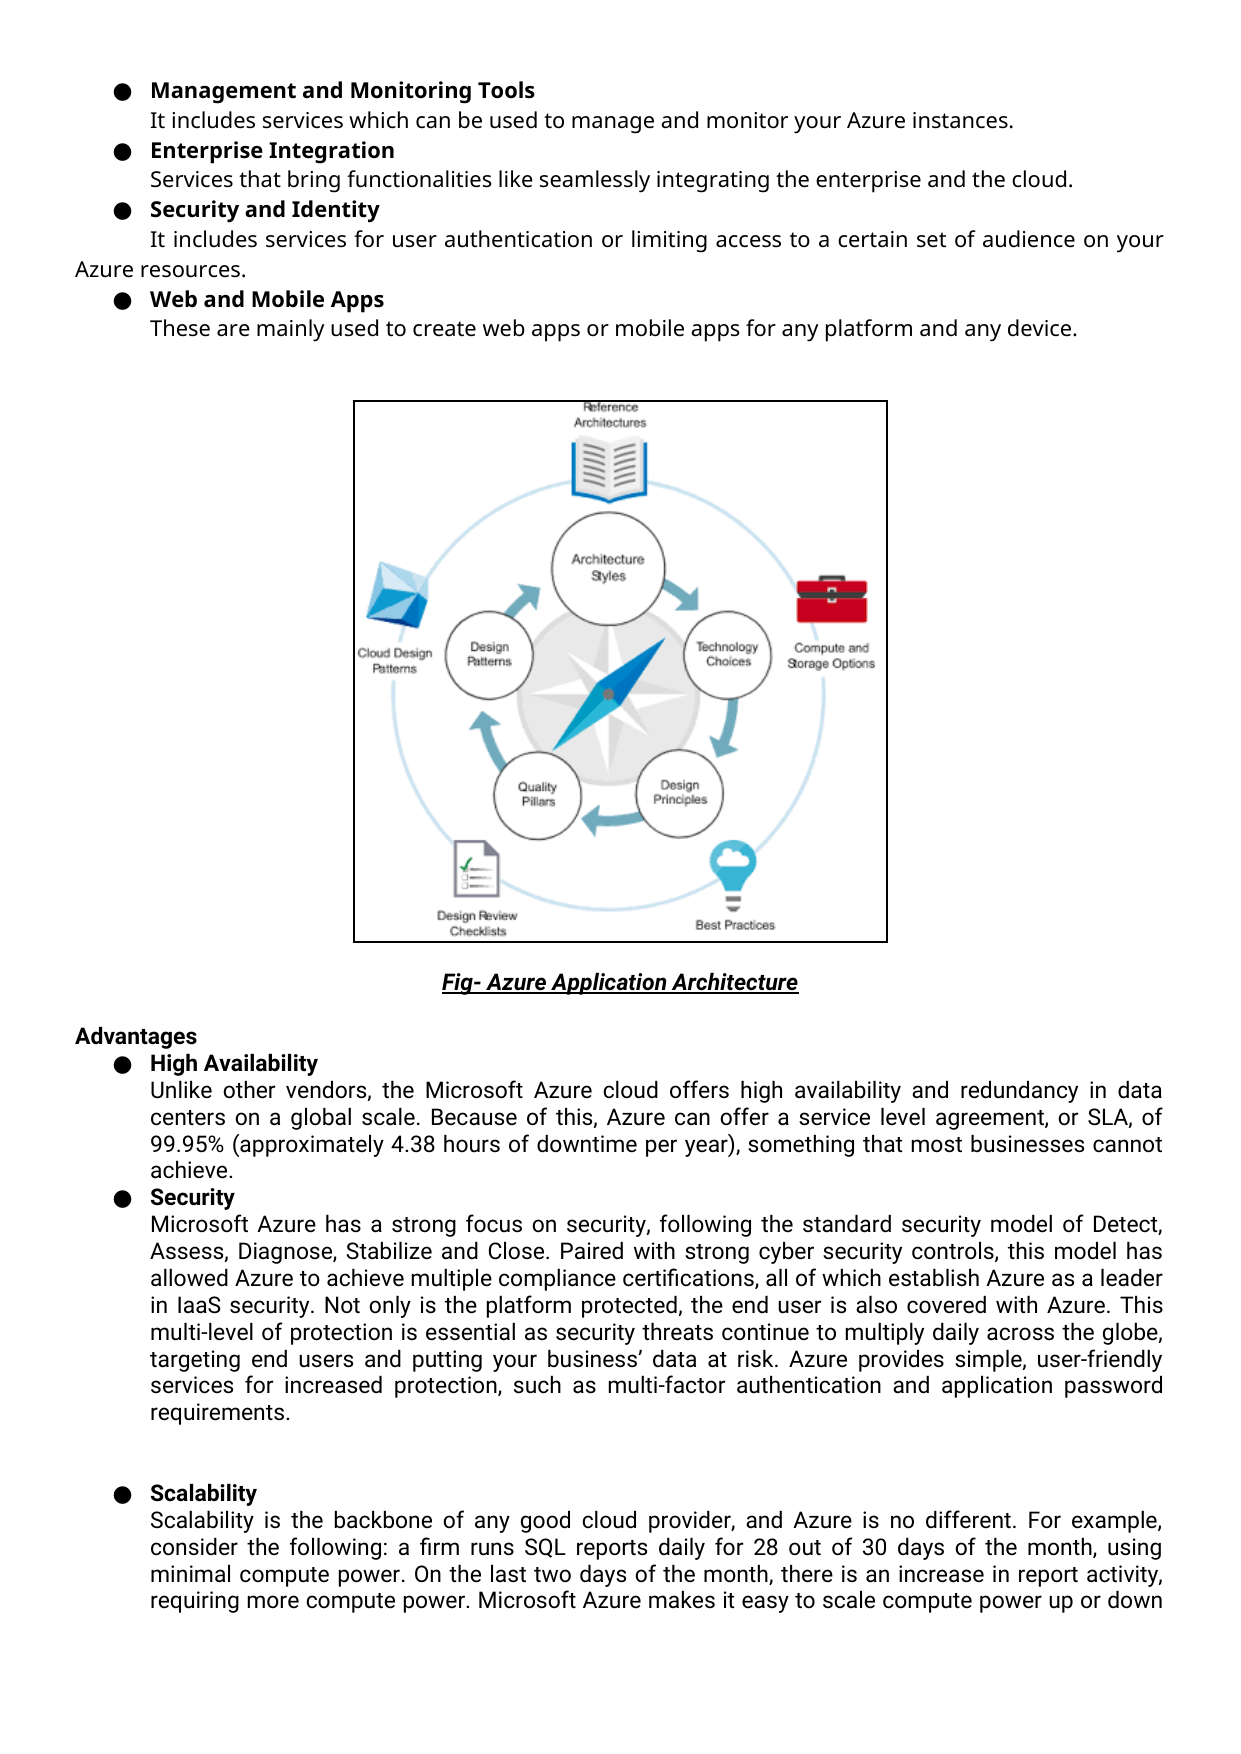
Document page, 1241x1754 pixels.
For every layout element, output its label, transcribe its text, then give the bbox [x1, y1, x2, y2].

list Management and Monitoring Tools [112, 75, 1165, 105]
list Enterprise Integration [112, 134, 1165, 164]
text Unlike other vendors, the Microsoft Azure cloud offers high availability and redundancy in data centers on a global scale. Because of this, Azure can offer a service level agreement, or SLA, of 99.95% (approximately 4.38 hours of downtime per year), something that most businesses cannot achieve. [150, 1077, 1165, 1184]
list Web and Mobile Apps [112, 283, 1165, 313]
picture [355, 402, 886, 941]
text It includes services which can be used to manage and monitor your Azure instances. [75, 105, 1165, 134]
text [150, 1507, 1165, 1614]
text It includes services for user authentication or limiting access to a certain set of audience on your Azure resources. [75, 224, 1165, 283]
list Scalability [112, 1480, 1165, 1507]
text These are mainly used to create web apps or mobile apps for any platform and any device. [75, 313, 1165, 343]
text Advantages [75, 1023, 1165, 1050]
text Services that bring functionalities like seamlessly integrating the enterprise and the cloud. [75, 164, 1165, 194]
list High Availability [112, 1050, 1165, 1077]
text Fig- Azure Application Architecture [75, 969, 1165, 996]
list Security and Identity [112, 194, 1165, 224]
text Microsoft Azure has a strong focus on security, following the standard security model of Detect, Assess, Diagnose, Stabilize and Close. Paired with strong cyber security controls, this model has allowed Azure to achieve multiple compliance certifications, all of which establish Azure as a leader in IaaS security. Not only is the platform protected, the end user is also covered with Azure. This multi-level of protection is essential as security threats continue to multiply daily across the globe, targeting end users and putting your business’ data at risk. Azure provides simple, user-friendly services for increased protection, such as multi-factor authentication and application password requirements. [150, 1211, 1165, 1426]
list Security [112, 1184, 1165, 1211]
